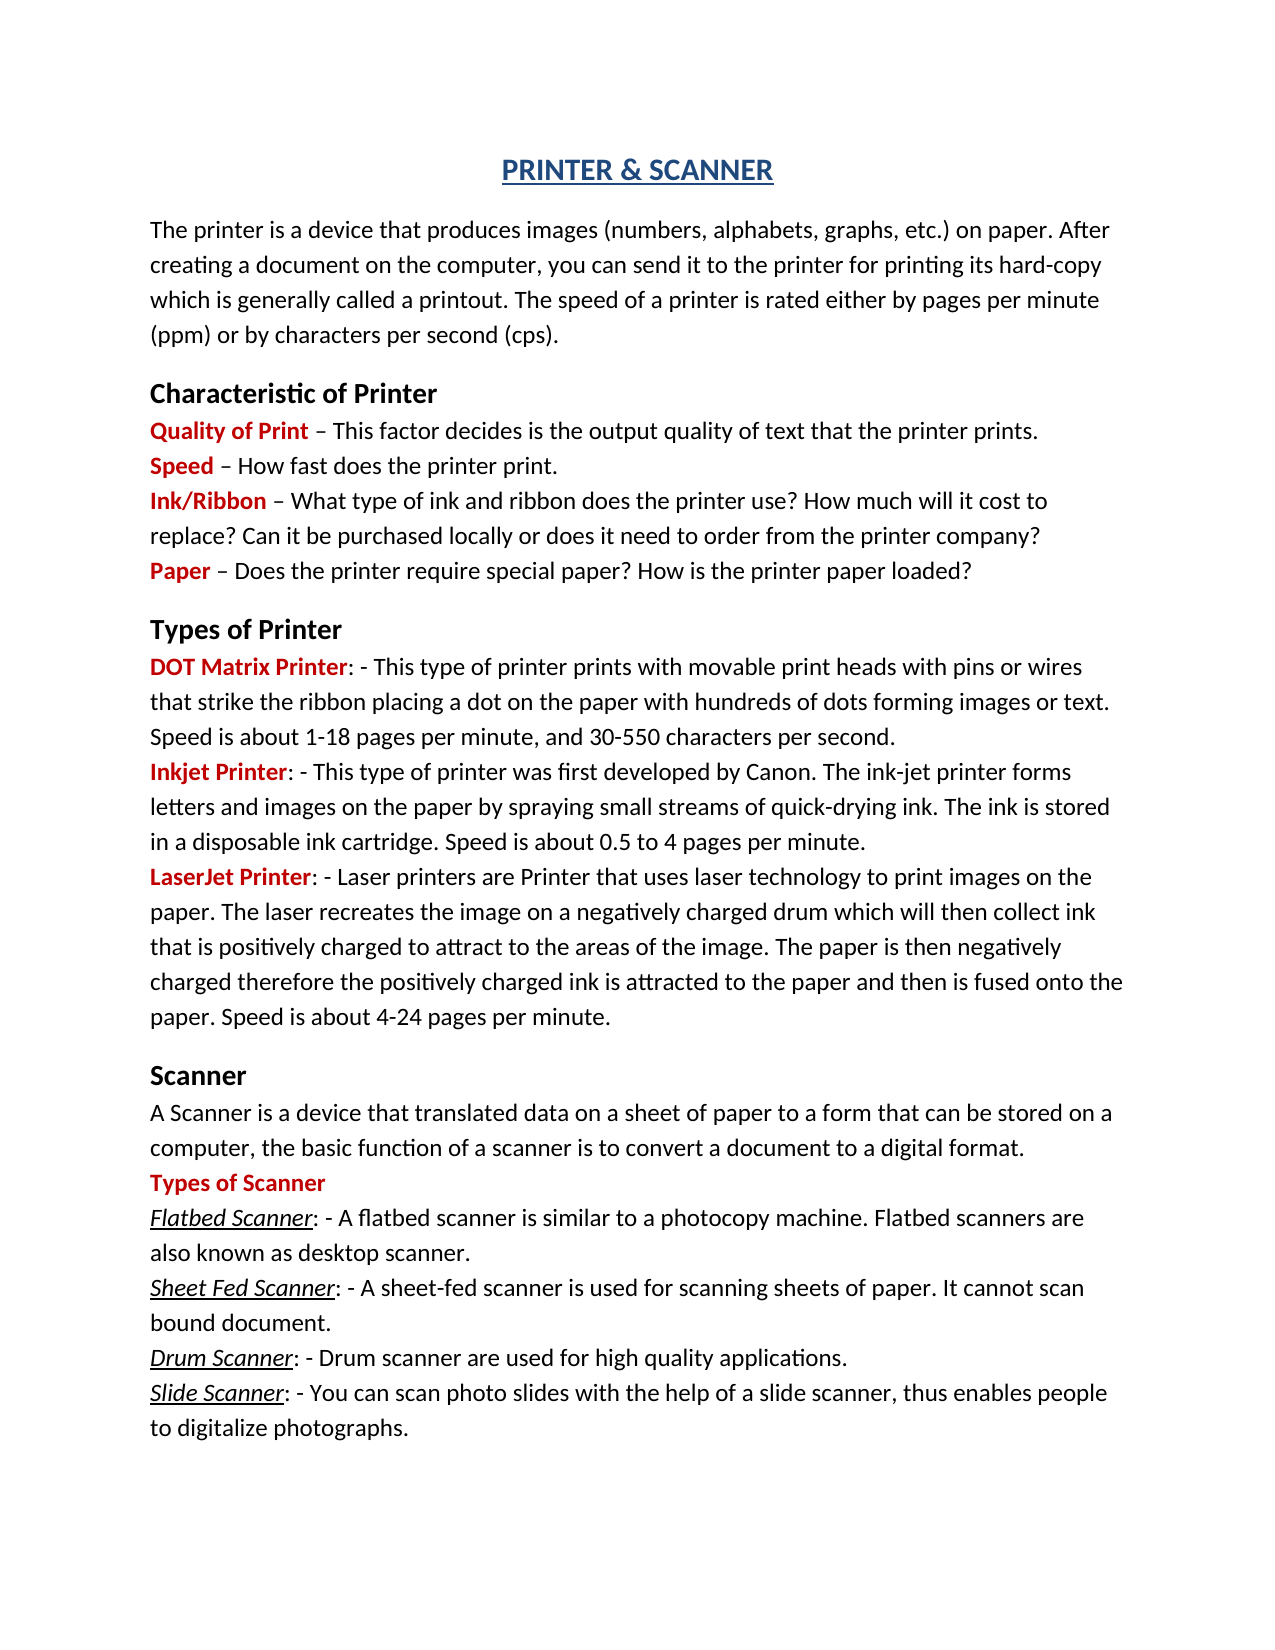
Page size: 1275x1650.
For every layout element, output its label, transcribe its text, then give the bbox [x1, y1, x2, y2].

text Scanner A Scanner is a device that translated data on a sheet of paper to a form that can be stored on a computer, the basic function of a scanner is to convert a document to a digital format. Types of Scanner Flatbed Scanner: - A flatbed scanner is similar to a photocopy machine. Flatbed scanners are also known as desktop scanner. Sheet Fed Scanner: - A sheet-fed scanner is used for scanning sheets of paper. It cannot scan bound document. Drum Scanner: - Drum scanner are used for high quality applications. Slide Scanner: - You can scan photo slides with the help of a slide scanner, thus enables people to digitalize photographs. [150, 1057, 1125, 1443]
text Characteristic of Printer Quality of Print – This factor decides is the output quality of text that the printer prints. Speed – How fast does the printer print. Ink/Ribbon – What type of ink and ribbon does the printer use? How much will it cost to replace? Can it be purchased locally or does it need to order from the printer company? Paper – Does the printer require special paper? How is the printer paper loaded? [150, 375, 1125, 586]
text Types of Printer DOT Matrix Printer: - This type of printer prints with movable print heads with pins or wires that strike the ribbon placing a dot on the paper with hundreds of dots forming images or text. Speed is about 1-18 pages per minute, and 30-550 characters per second. Inkjet Printer: - This type of printer was first developed by Canon. The ink-jet printer forms letters and images on the paper by spraying small streams of quick-drying ink. The ink is stored in a disposable ink cartridge. Speed is about 0.5 to 4 pages per minute. LaserJet Printer: - Laser printers are Printer that uses laser technology to print images on the paper. The laser recreates the image on a negatively charged drum which will then collect ink that is positively charged to attract to the areas of the image. The paper is then negatively charged therefore the positively charged ink is attracted to the paper and then is fused onto the paper. Speed is about 4-24 pages per minute. [150, 611, 1125, 1032]
text The printer is a device that produces images (numbers, alphabets, graphs, etc.) on paper. After creating a document on the computer, you can send it to the printer for printing its hard-copy which is generally called a printout. The speed of a printer is rated either by pages per minute (ppm) or by characters per second (cps). [150, 214, 1125, 350]
text PRINTER & SCANNER [150, 150, 1125, 188]
